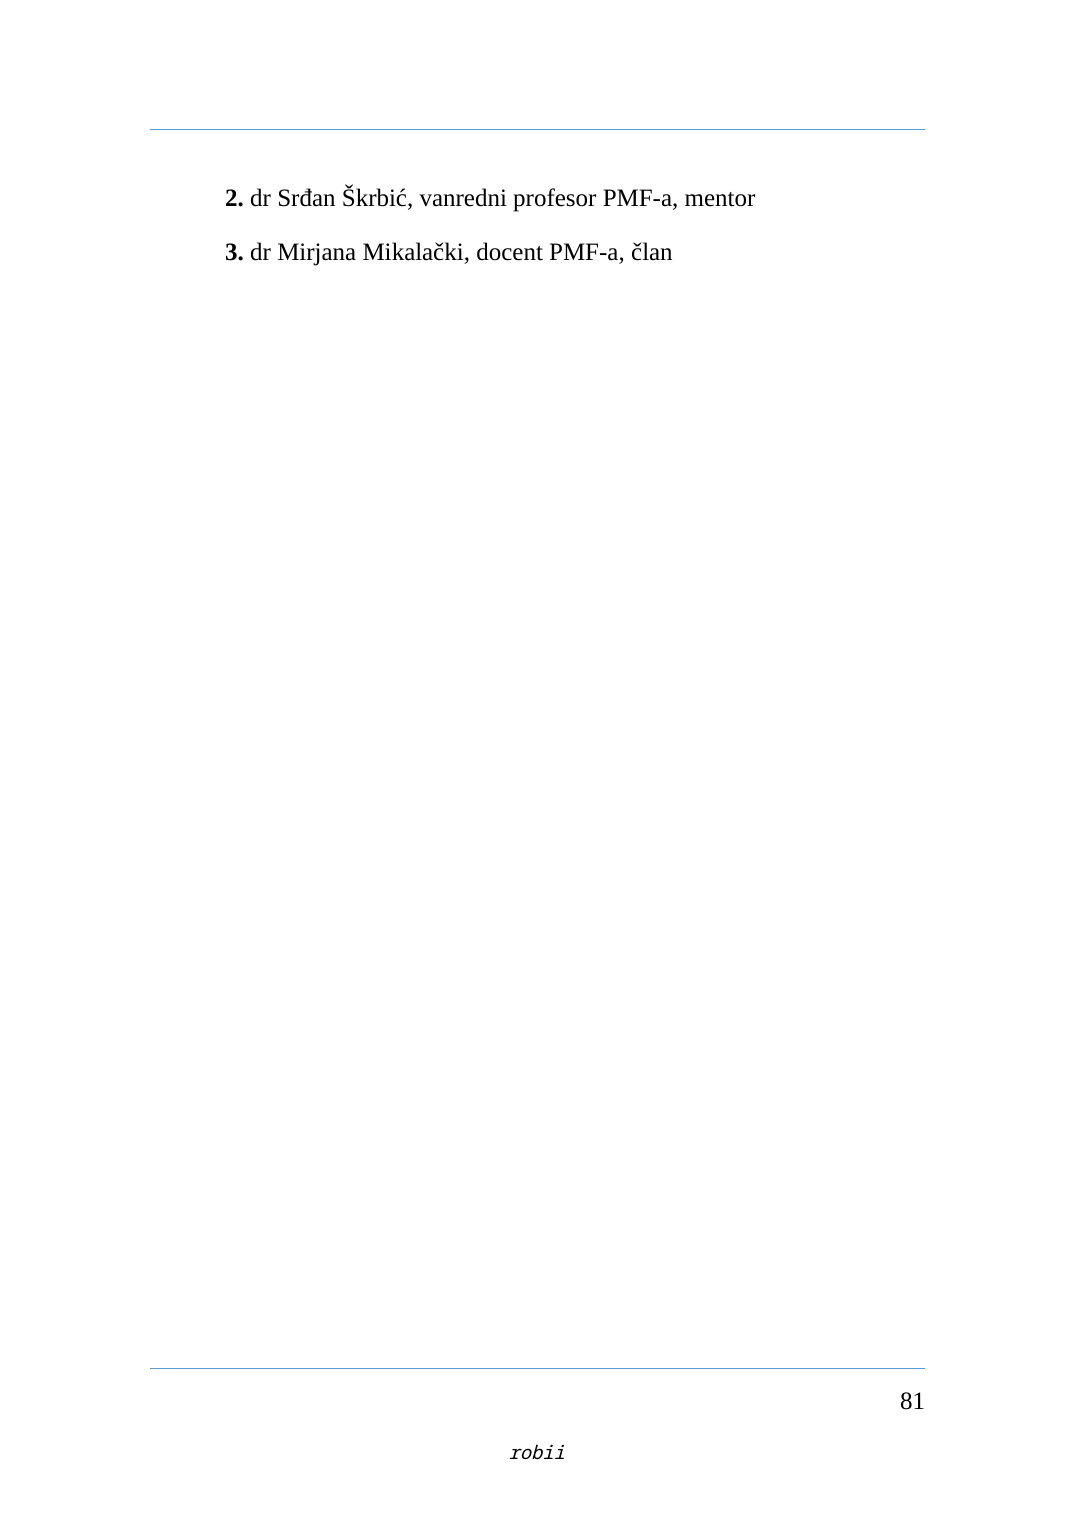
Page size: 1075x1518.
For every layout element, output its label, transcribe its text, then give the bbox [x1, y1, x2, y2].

text 2. dr Srđan Škrbić, vanredni profesor PMF-a, mentor [150, 183, 925, 212]
text 3. dr Mirjana Mikalački, docent PMF-a, član [150, 237, 925, 266]
